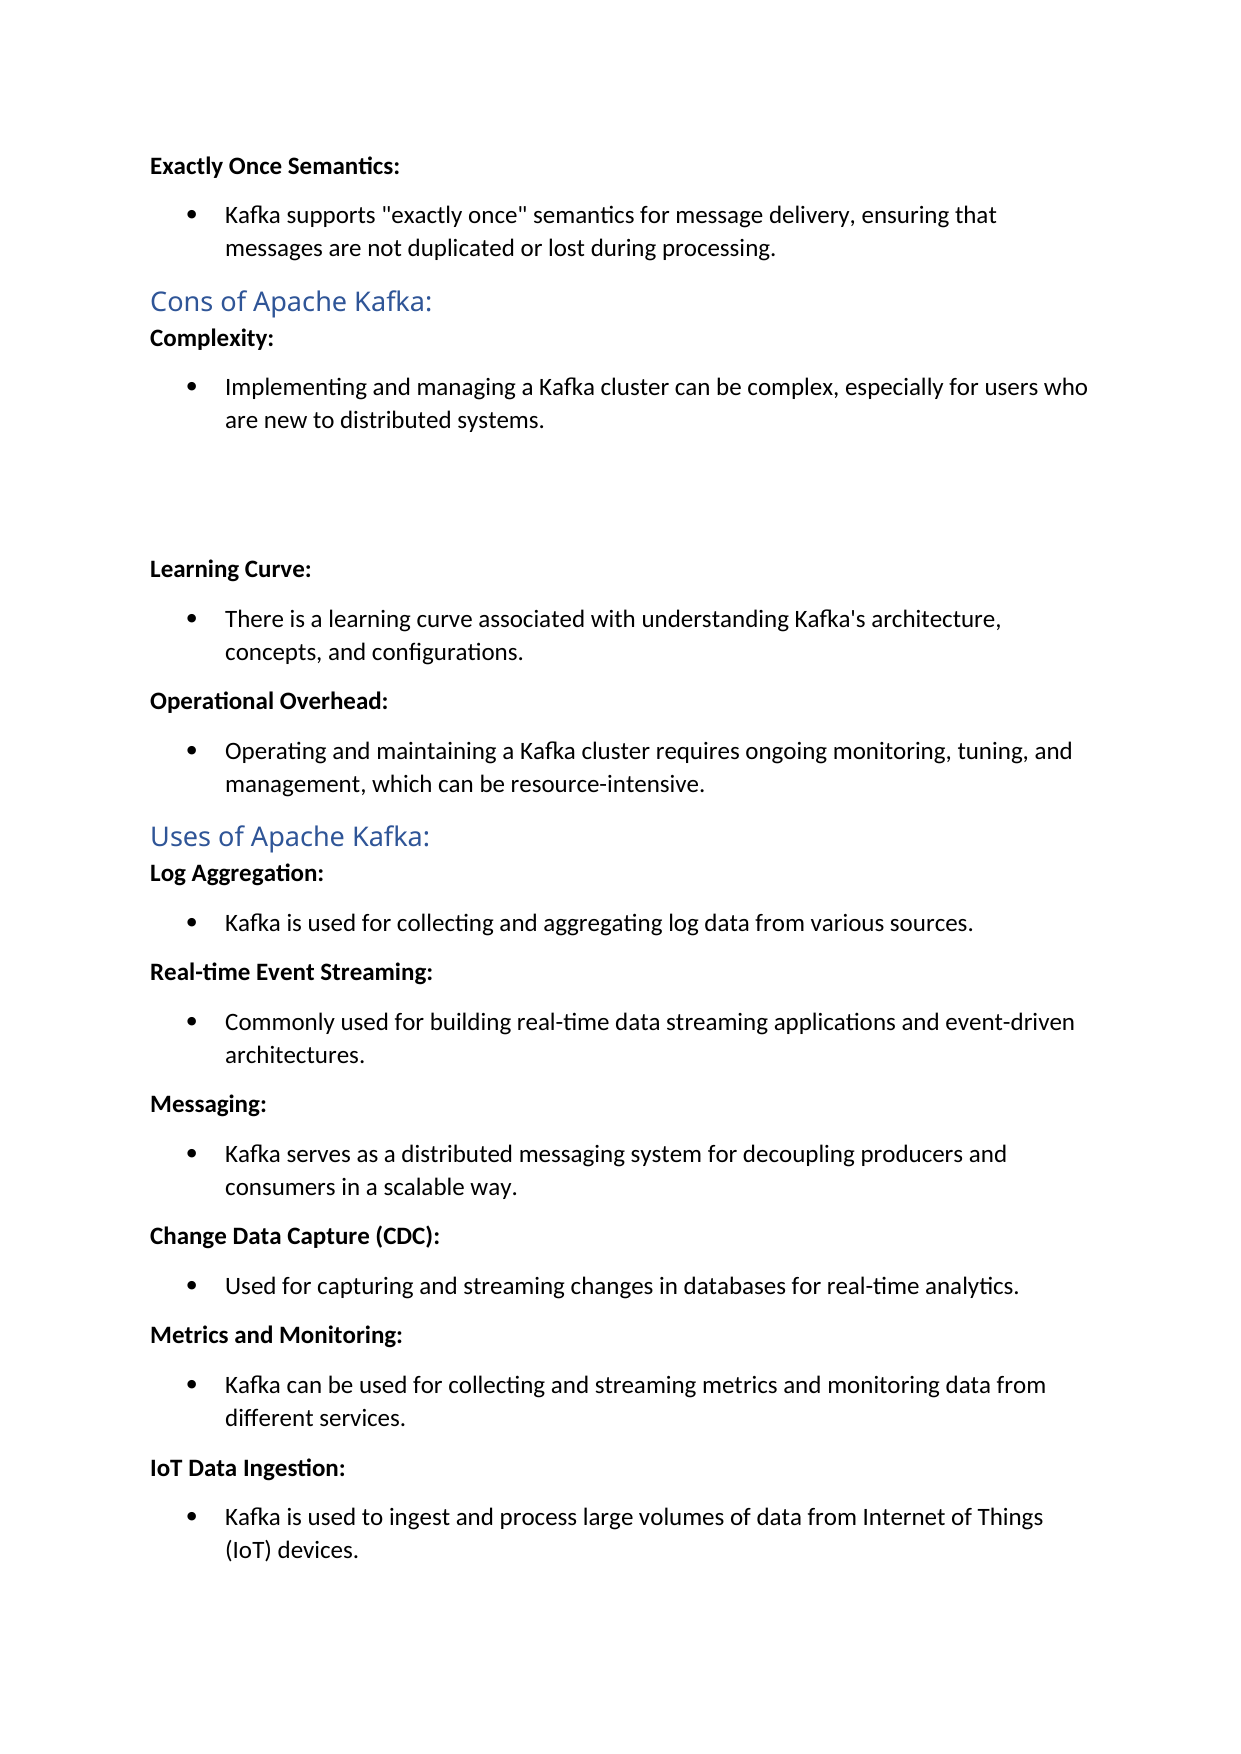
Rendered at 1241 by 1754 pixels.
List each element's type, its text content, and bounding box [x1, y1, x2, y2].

text IoT Data Ingestion: [150, 1452, 1090, 1482]
text Change Data Capture (CDC): [150, 1220, 1090, 1251]
list Used for capturing and streaming changes in databases for real-time analytics. [187, 1270, 1090, 1301]
list Kafka serves as a distributed messaging system for decoupling producers and consumers in a scalable way. [187, 1138, 1090, 1201]
subtitle Uses of Apache Kafka: [150, 817, 1090, 854]
text Messaging: [150, 1088, 1090, 1119]
text Operational Overhead: [150, 685, 1090, 716]
text Complexity: [150, 322, 1090, 352]
text Learning Curve: [150, 553, 1090, 584]
list Implementing and managing a Kafka cluster can be complex, especially for users who are new to distributed systems. [187, 371, 1090, 435]
list Kafka is used for collecting and aggregating log data from various sources. [187, 907, 1090, 937]
list Kafka supports "exactly once" semantics for message delivery, ensuring that messages are not duplicated or lost during processing. [187, 199, 1090, 263]
list Kafka is used to ingest and process large volumes of data from Internet of Things (IoT) devices. [187, 1501, 1090, 1565]
list There is a learning curve associated with understanding Kafka's architecture, concepts, and configurations. [187, 603, 1090, 666]
text Exactly Once Semantics: [150, 150, 1090, 181]
list Operating and maintaining a Kafka cluster requires ongoing monitoring, tuning, and management, which can be resource-intensive. [187, 735, 1090, 798]
list Kafka can be used for collecting and streaming metrics and monitoring data from different services. [187, 1369, 1090, 1433]
text Real-time Event Streaming: [150, 956, 1090, 987]
text Metrics and Monitoring: [150, 1319, 1090, 1350]
list Commonly used for building real-time data streaming applications and event-driven architectures. [187, 1006, 1090, 1069]
subtitle Cons of Apache Kafka: [150, 282, 1090, 319]
text Log Aggregation: [150, 857, 1090, 888]
